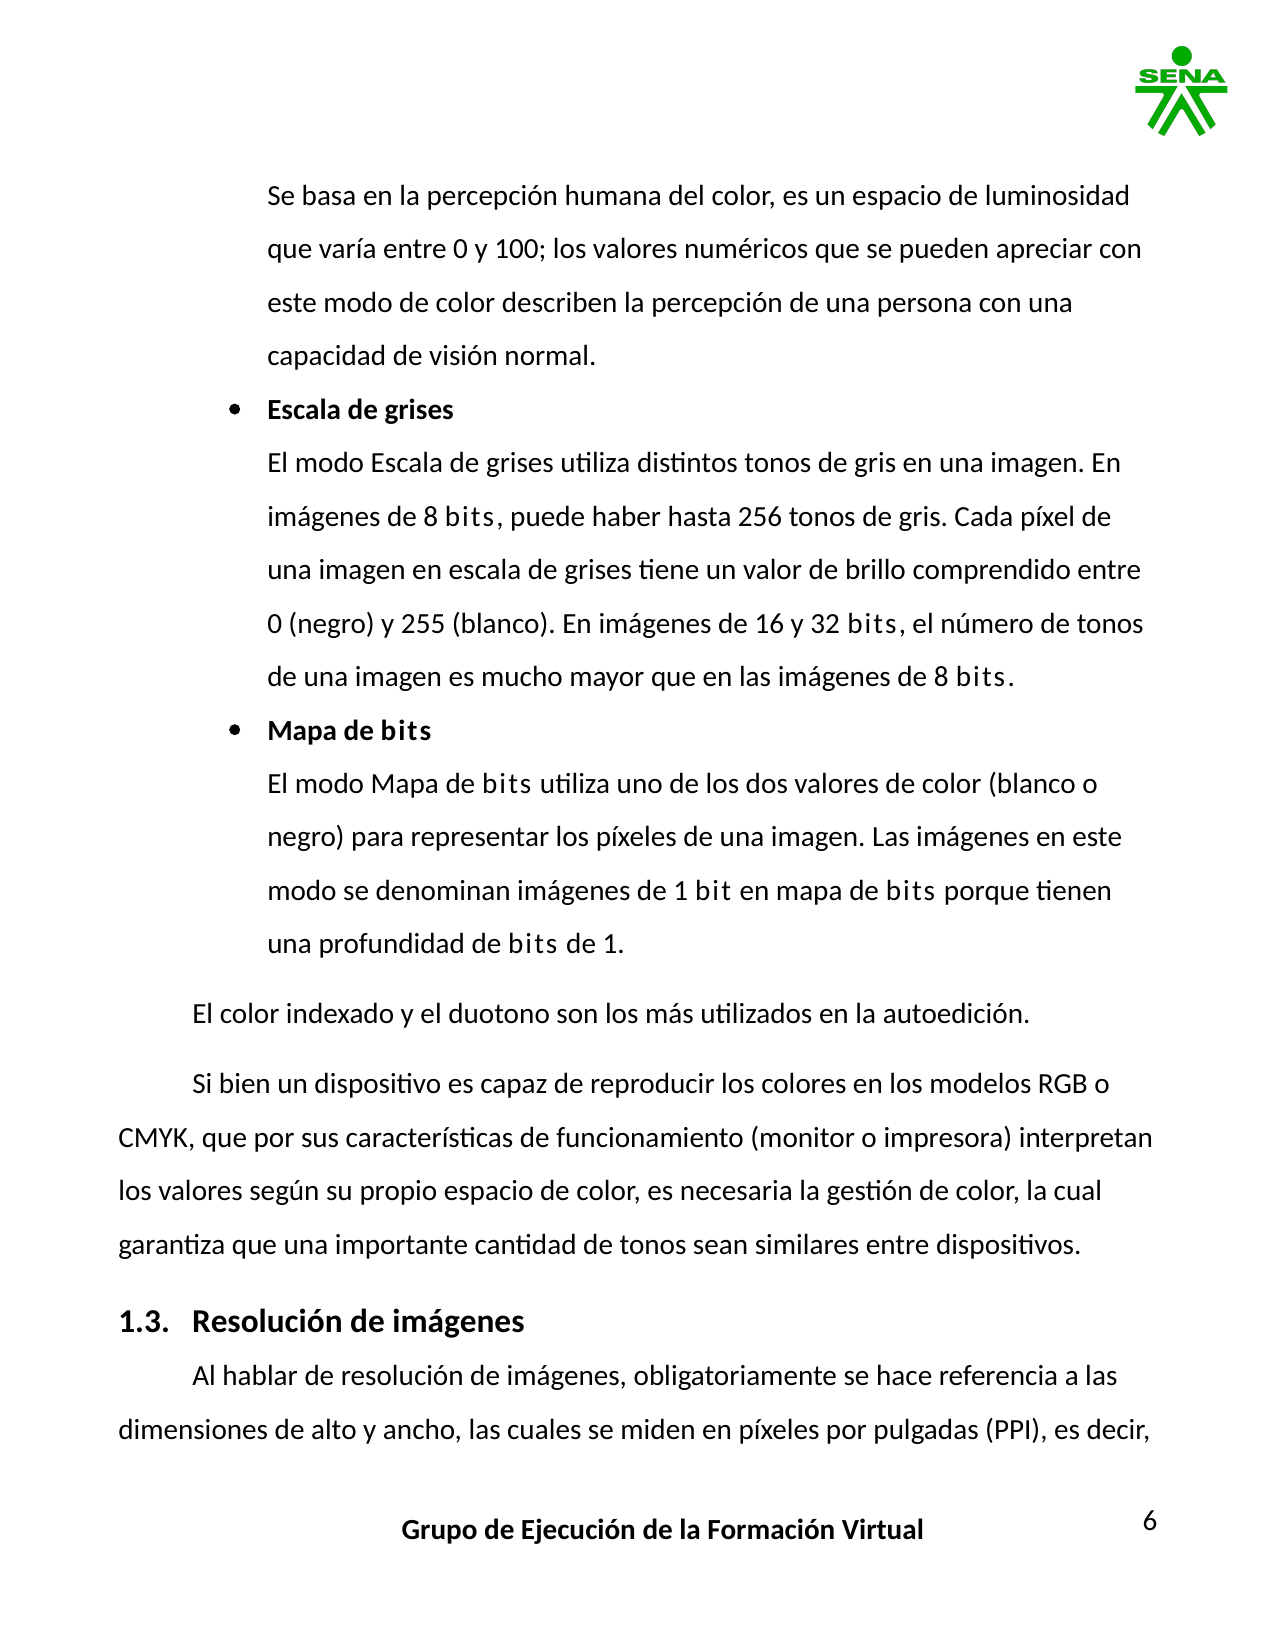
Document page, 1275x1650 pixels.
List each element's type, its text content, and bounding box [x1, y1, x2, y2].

list El modo Escala de grises utiliza distintos tonos de gris en una imagen. En imágenes de 8 bits, puede haber hasta 256 tonos de gris. Cada píxel de una imagen en escala de grises tiene un valor de brillo comprendido entre 0 (negro) y 255 (blanco). En imágenes de 16 y 32 bits, el número de tonos de una imagen es mucho mayor que en las imágenes de 8 bits. [267, 444, 1157, 694]
list Escala de grises [229, 391, 1157, 427]
list Mapa de bits [229, 712, 1157, 747]
list Se basa en la percepción humana del color, es un espacio de luminosidad que varía entre 0 y 100; los valores numéricos que se pueden apreciar con este modo de color describen la percepción de una persona con una capacidad de visión normal. [267, 177, 1157, 373]
list El modo Mapa de bits utiliza uno de los dos valores de color (blanco o negro) para representar los píxeles de una imagen. Las imágenes en este modo se denominan imágenes de 1 bit en mapa de bits porque tienen una profundidad de bits de 1. [267, 765, 1157, 961]
text El color indexado y el duotono son los más utilizados en la autoedición. [118, 995, 1157, 1031]
picture [1135, 46, 1228, 136]
subtitle Resolución de imágenes [118, 1300, 1157, 1341]
